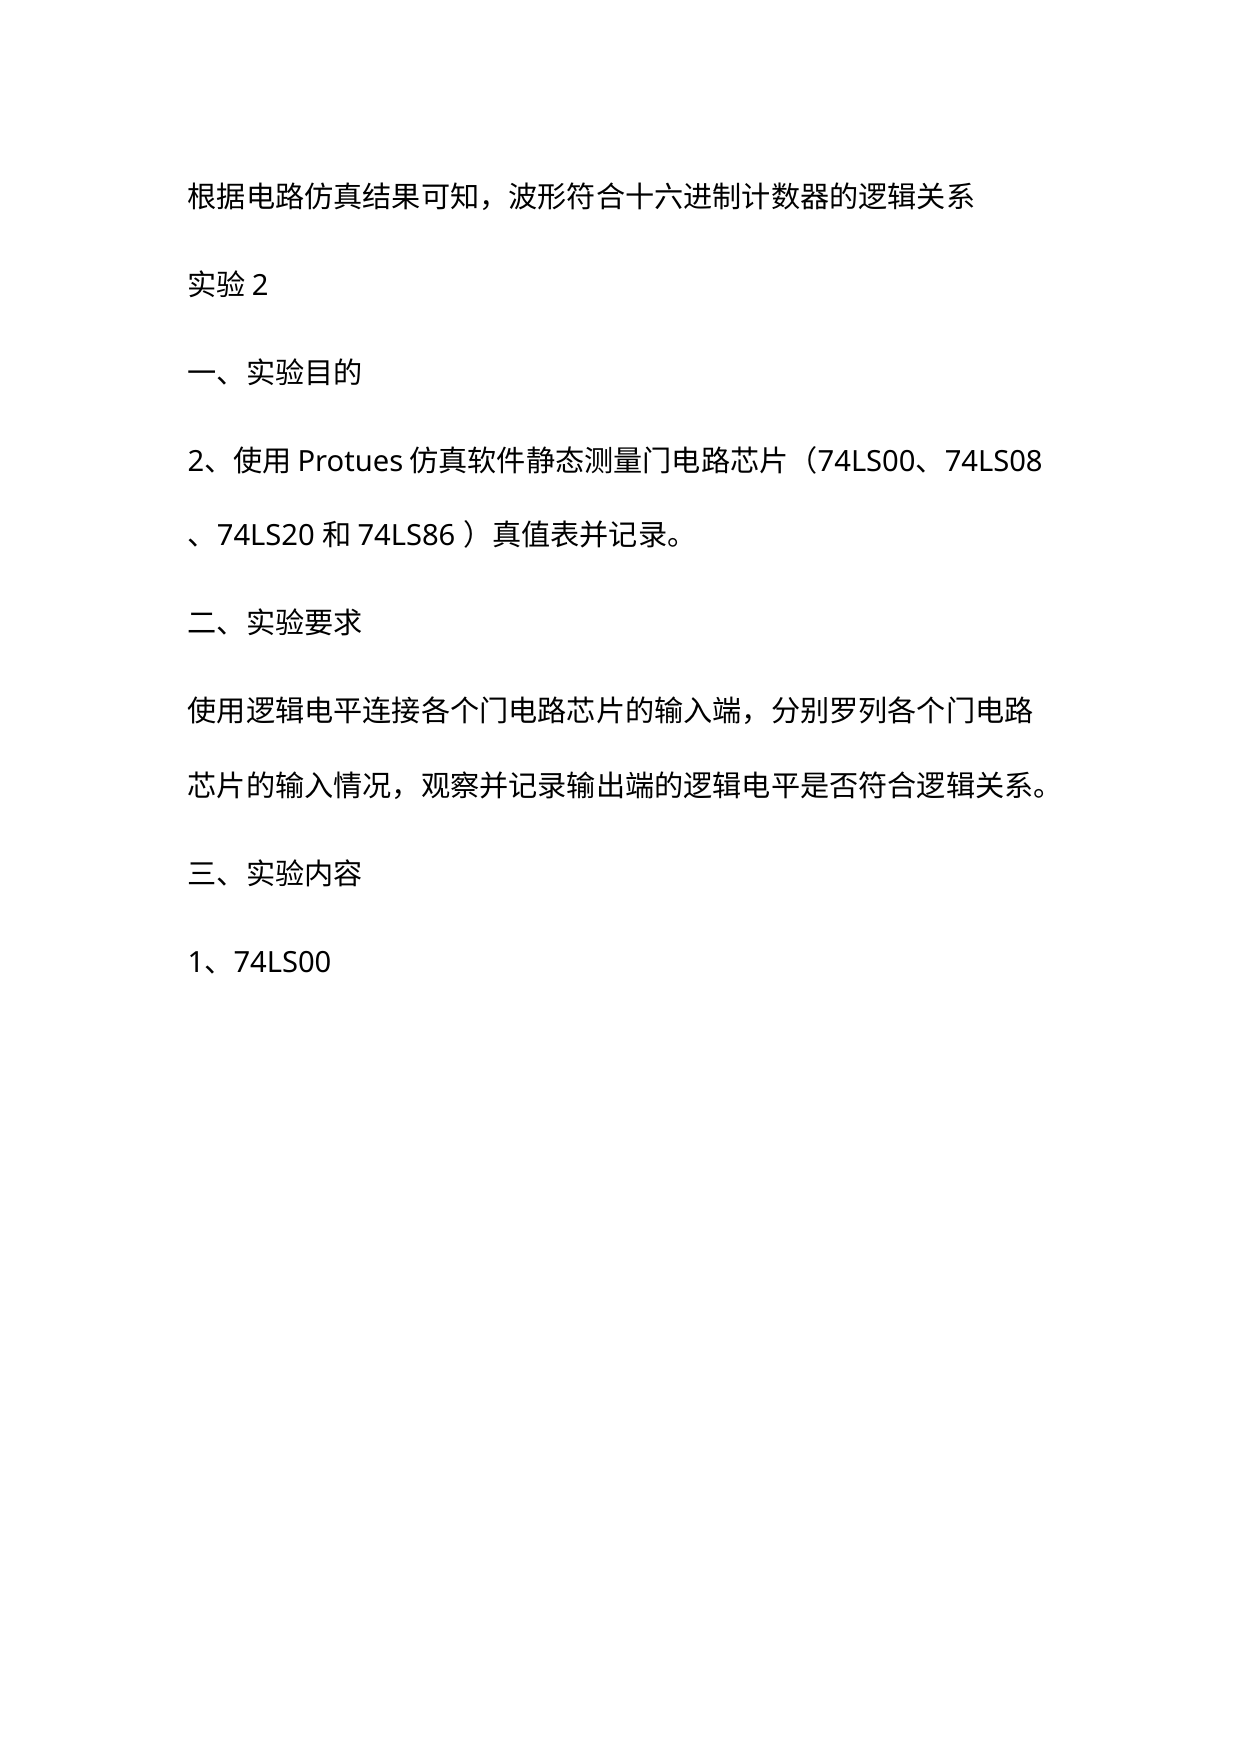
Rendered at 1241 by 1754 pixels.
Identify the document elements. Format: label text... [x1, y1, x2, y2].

text 使用逻辑电平连接各个门电路芯片的输入端，分别罗列各个门电路芯片的输入情况，观察并记录输出端的逻辑电平是否符合逻辑关系。 [187, 676, 1053, 816]
text 二、实验要求 [187, 588, 1053, 653]
text 根据电路仿真结果可知，波形符合十六进制计数器的逻辑关系 [187, 162, 1053, 227]
text 一、实验目的 [187, 338, 1053, 403]
text 2、使用Protues仿真软件静态测量门电路芯片（74LS00、74LS08 、74LS20 和74LS86 ）真值表并记录。 [187, 426, 1053, 566]
text 1、74LS00 [187, 927, 1053, 992]
text 三、实验内容 [187, 839, 1053, 904]
text 实验2 [187, 250, 1053, 315]
